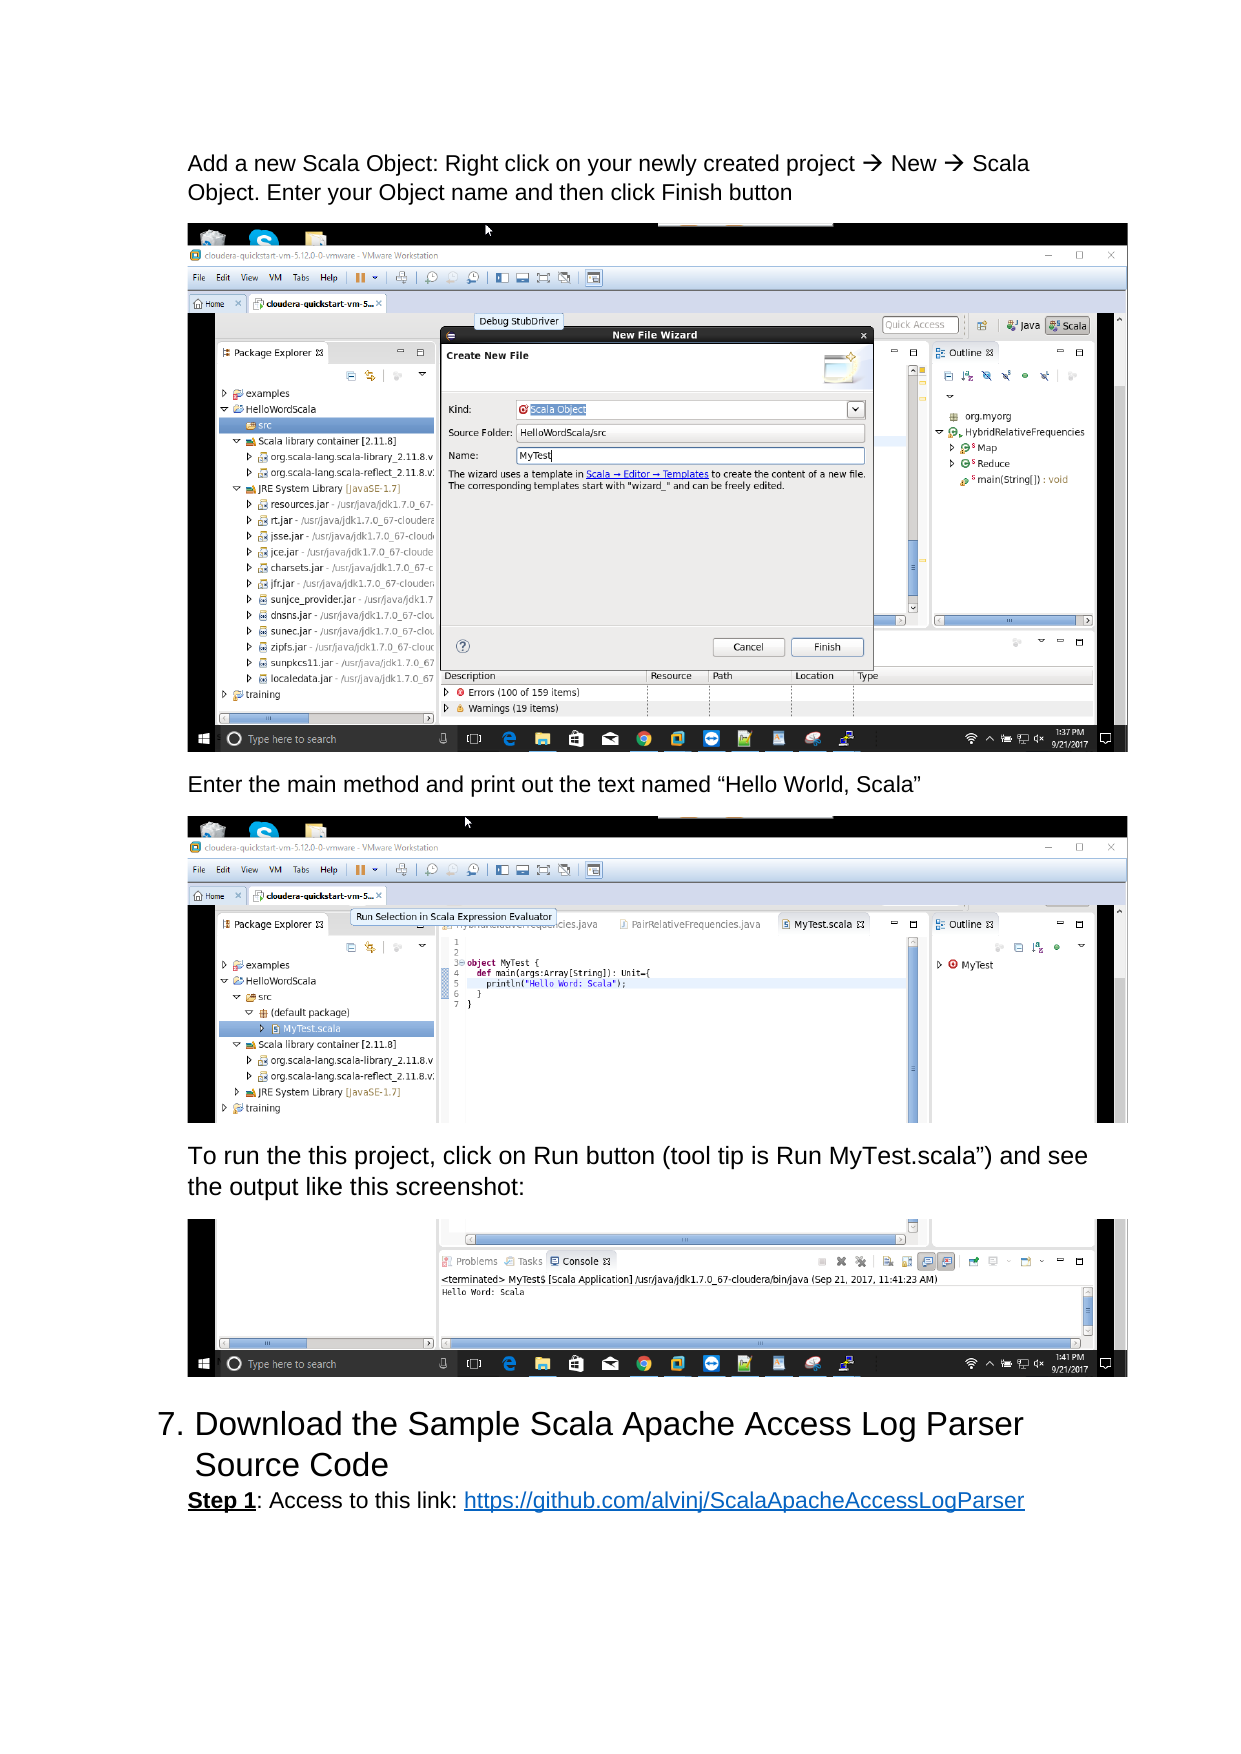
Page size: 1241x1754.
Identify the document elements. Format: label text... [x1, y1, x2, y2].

text Step 1: Access to this link: https://github.com/alvinj/ScalaApacheAccessLogParser [187, 1487, 1090, 1513]
subtitle Download the Sample Scala Apache Access Log Parser Source Code [157, 1404, 1090, 1483]
text To run the this project, click on Run button (tool tip is Run MyTest.scala”) and see the output like this screenshot: [187, 1141, 1090, 1201]
text Add a new Scala Object: Right click on your newly created project New Scala Object. Enter your Object name and then click Finish button [187, 150, 1090, 205]
text Enter the main method and print out the text named “Hello World, Scala” [187, 771, 1090, 797]
picture [187, 1219, 1128, 1377]
picture [187, 223, 1128, 752]
picture [187, 816, 1128, 1123]
